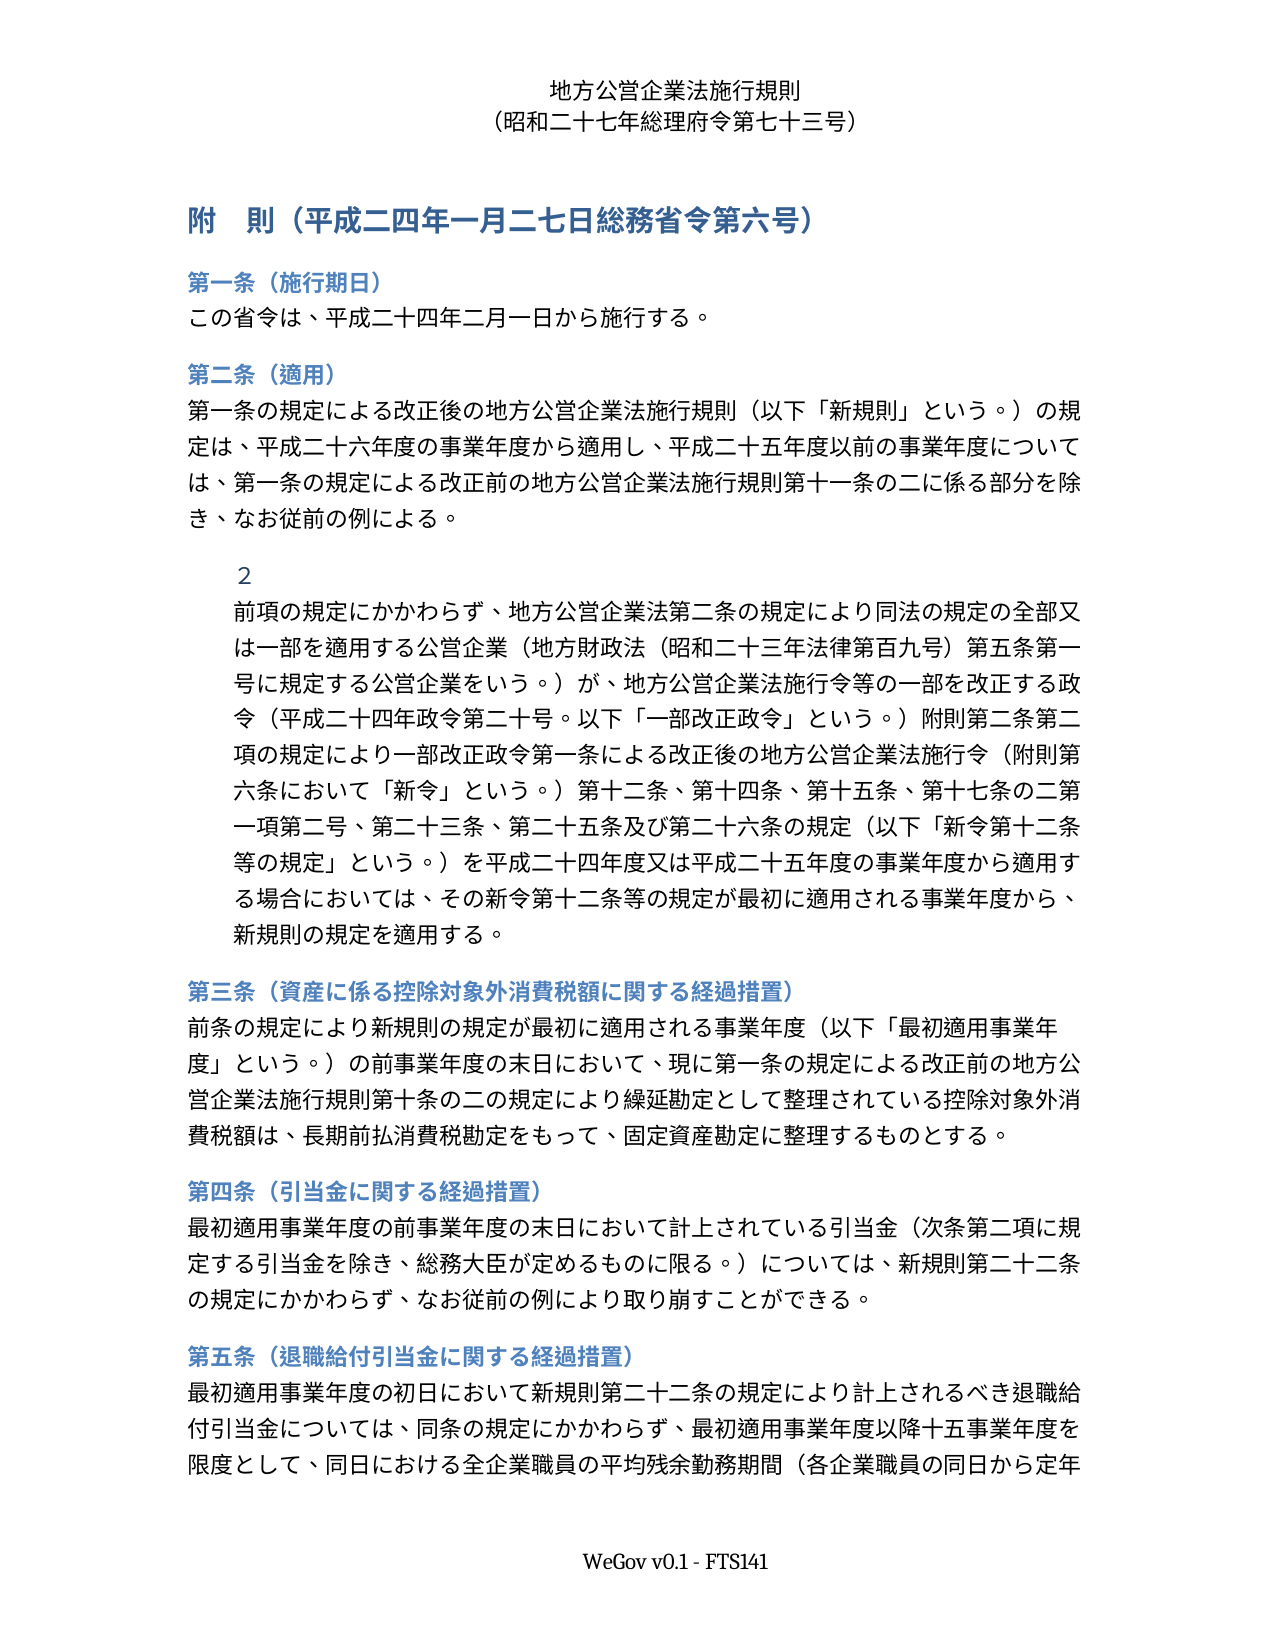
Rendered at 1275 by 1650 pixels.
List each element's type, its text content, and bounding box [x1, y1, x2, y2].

text 前条の規定により新規則の規定が最初に適用される事業年度（以下「最初適用事業年度」という。）の前事業年度の末日において、現に第一条の規定による改正前の地方公営企業法施行規則第十条の二の規定により繰延勘定として整理されている控除対象外消費税額は、長期前払消費税勘定をもって、固定資産勘定に整理するものとする。 [187, 1012, 1087, 1151]
subtitle 第一条（施行期日） [187, 266, 1087, 298]
subtitle 第三条（資産に係る控除対象外消費税額に関する経過措置） [187, 976, 1087, 1007]
text 最初適用事業年度の前事業年度の末日において計上されている引当金（次条第二項に規定する引当金を除き、総務大臣が定めるものに限る。）については、新規則第二十二条の規定にかかわらず、なお従前の例により取り崩すことができる。 [187, 1212, 1087, 1315]
text 前項の規定にかかわらず、地方公営企業法第二条の規定により同法の規定の全部又は一部を適用する公営企業（地方財政法（昭和二十三年法律第百九号）第五条第一号に規定する公営企業をいう。）が、地方公営企業法施行令等の一部を改正する政令（平成二十四年政令第二十号。以下「一部改正政令」という。）附則第二条第二項の規定により一部改正政令第一条による改正後の地方公営企業法施行令（附則第六条において「新令」という。）第十二条、第十四条、第十五条、第十七条の二第一項第二号、第二十三条、第二十五条及び第二十六条の規定（以下「新令第十二条等の規定」という。）を平成二十四年度又は平成二十五年度の事業年度から適用する場合においては、その新令第十二条等の規定が最初に適用される事業年度から、新規則の規定を適用する。 [233, 596, 1087, 950]
text 第一条の規定による改正後の地方公営企業法施行規則（以下「新規則」という。）の規定は、平成二十六年度の事業年度から適用し、平成二十五年度以前の事業年度については、第一条の規定による改正前の地方公営企業法施行規則第十一条の二に係る部分を除き、なお従前の例による。 [187, 395, 1087, 534]
subtitle 附 則（平成二四年一月二七日総務省令第六号） [187, 200, 1087, 240]
subtitle 第四条（引当金に関する経過措置） [187, 1176, 1087, 1208]
subtitle ２ [233, 560, 1087, 591]
subtitle 第二条（適用） [187, 359, 1087, 390]
text この省令は、平成二十四年二月一日から施行する。 [187, 302, 1087, 334]
subtitle 第五条（退職給付引当金に関する経過措置） [187, 1341, 1087, 1372]
